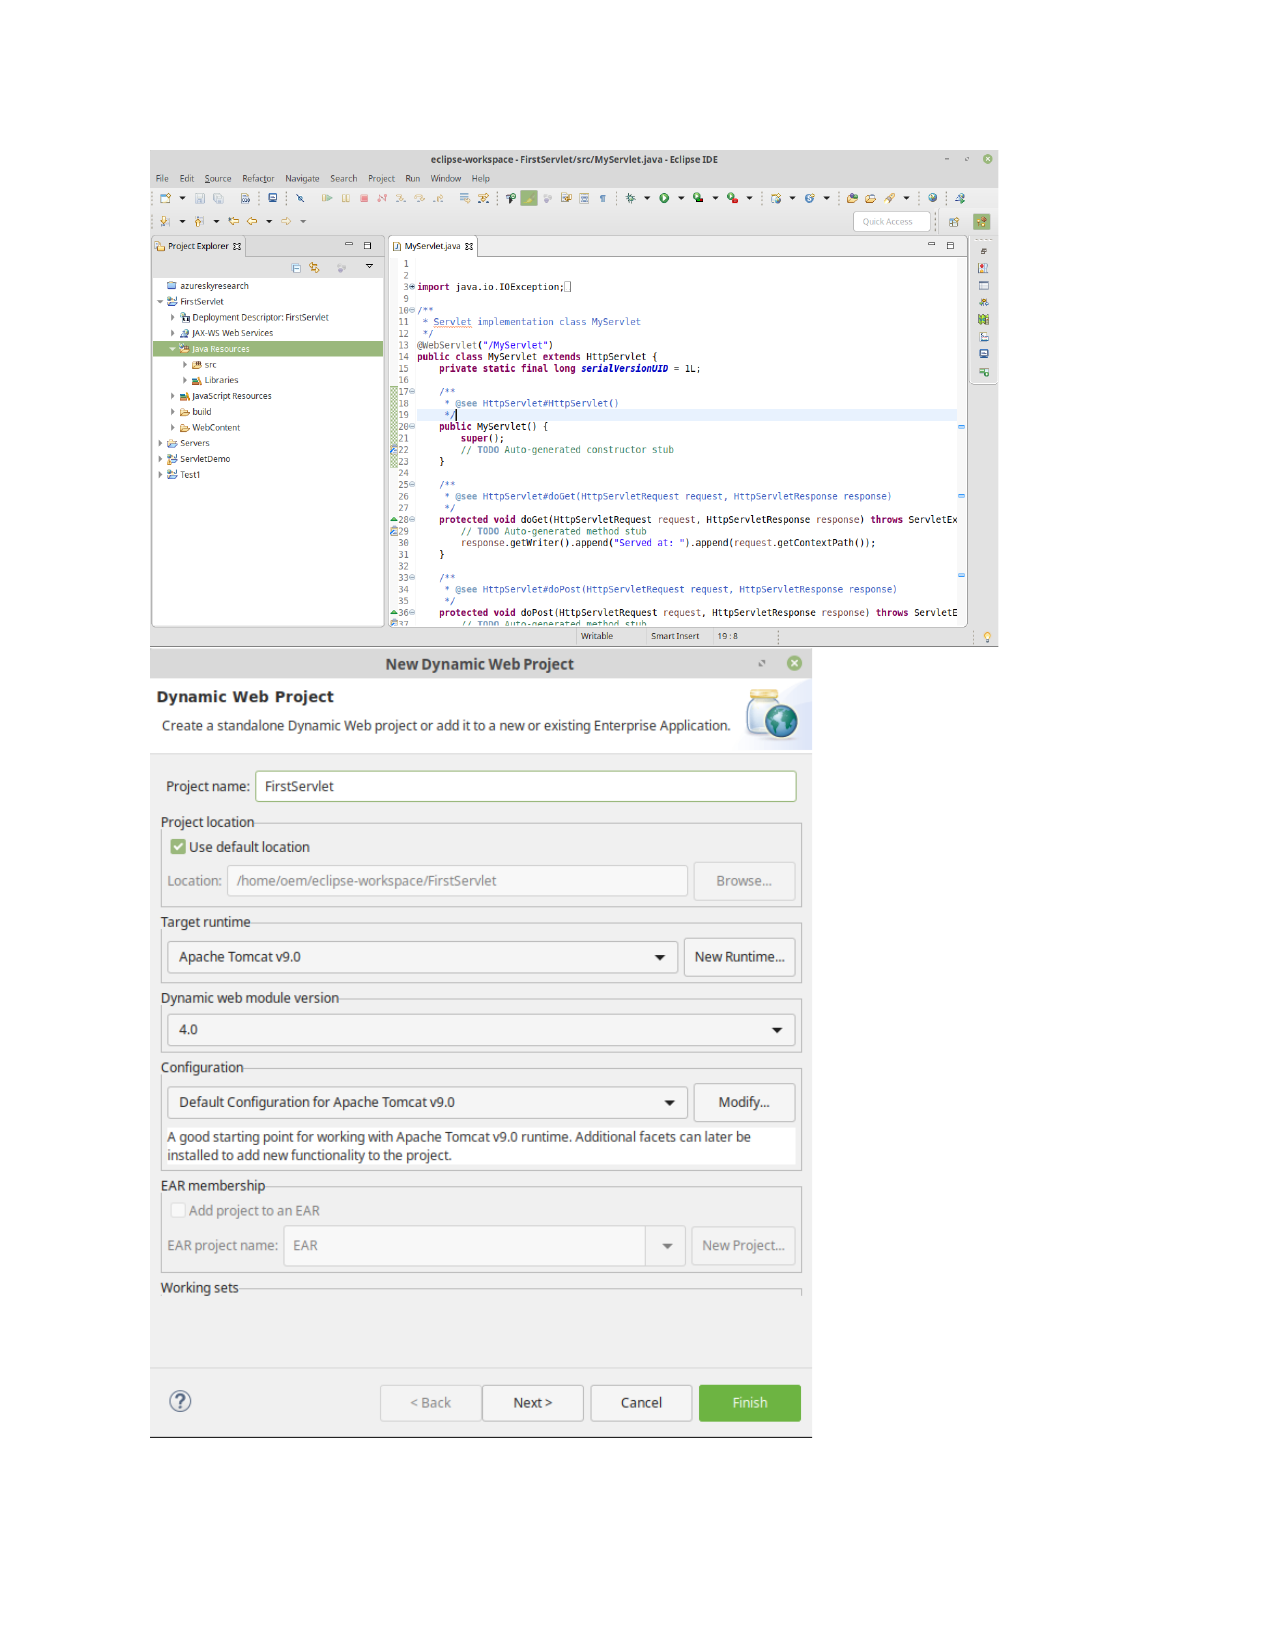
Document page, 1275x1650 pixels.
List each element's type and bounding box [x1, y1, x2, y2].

picture [150, 150, 999, 647]
picture [150, 648, 813, 1438]
